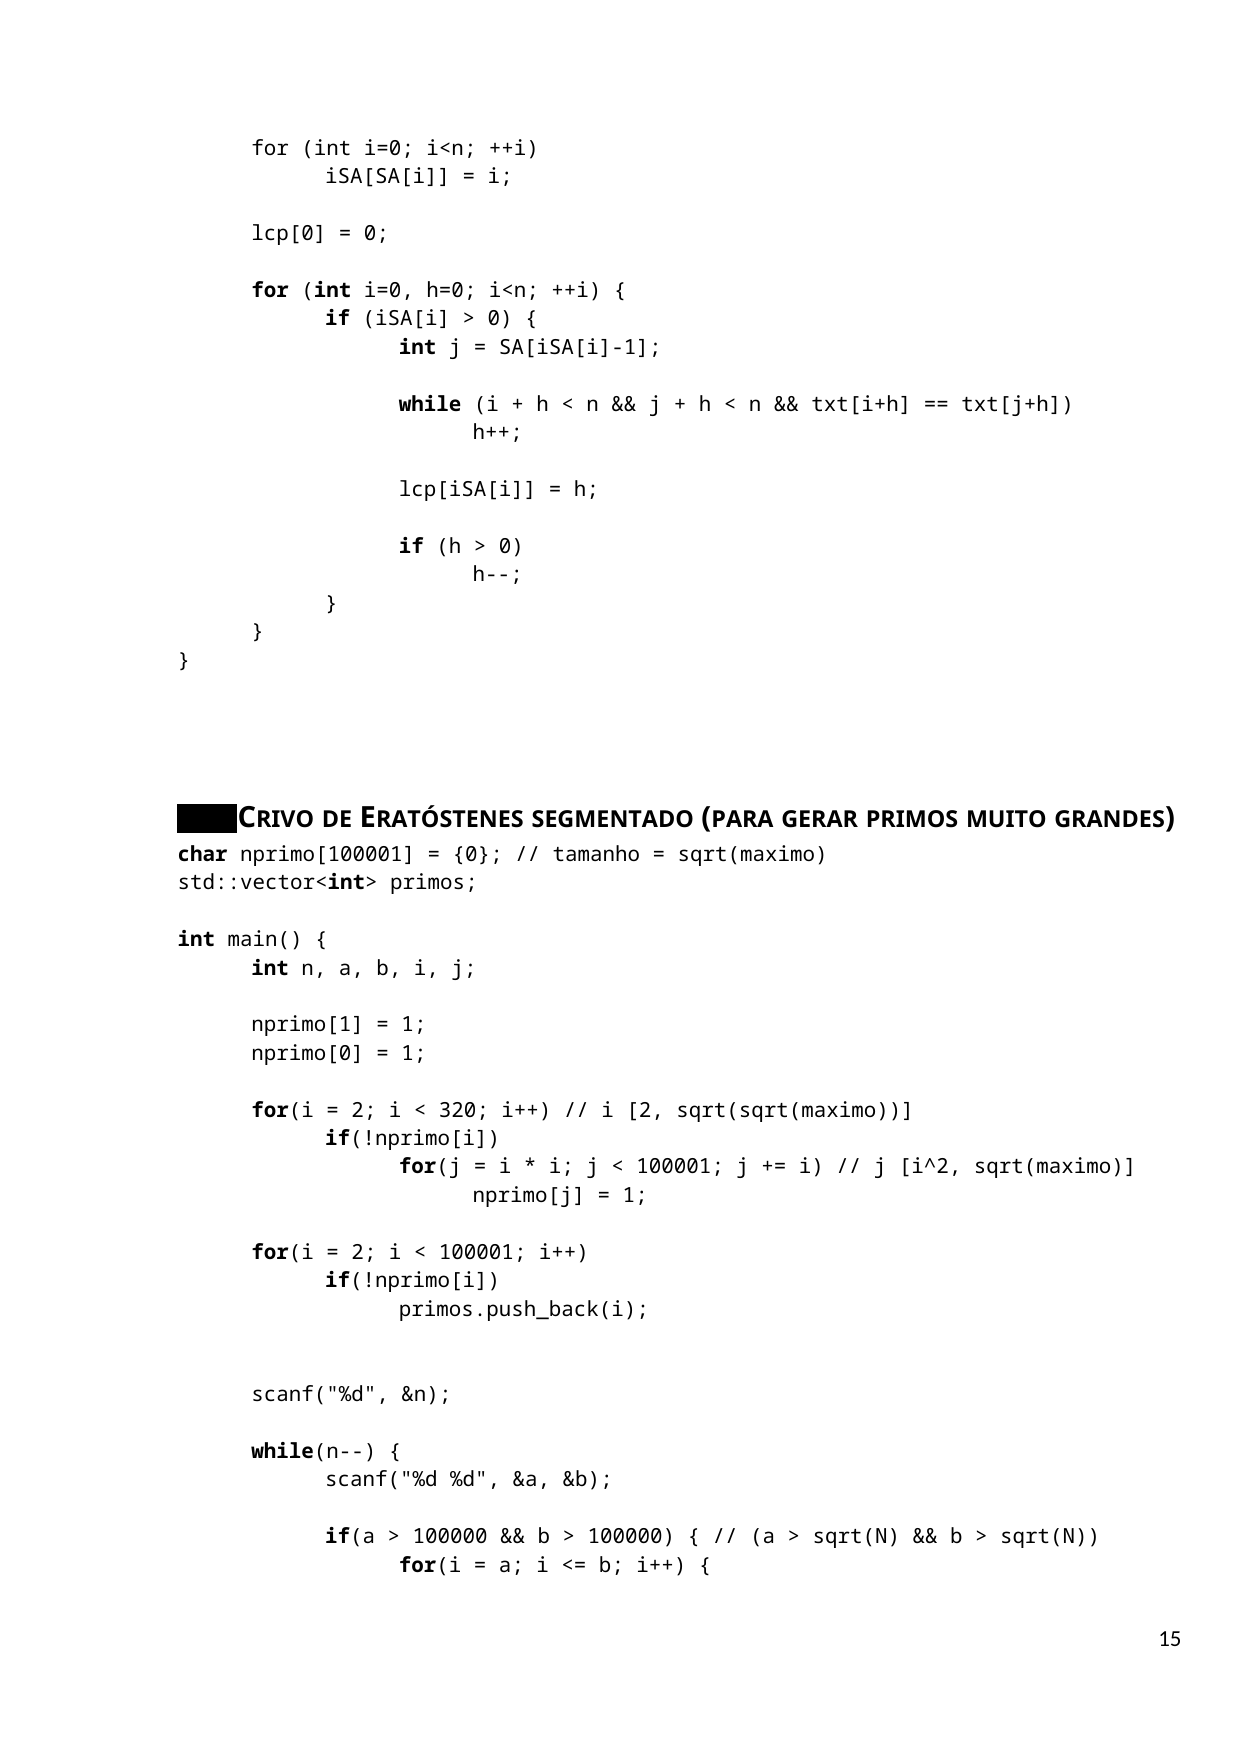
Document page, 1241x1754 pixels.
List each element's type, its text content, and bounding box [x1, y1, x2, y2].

text char nprimo[100001] = {0}; // tamanho = sqrt(maximo) [177, 839, 1181, 867]
text h++; [177, 417, 1181, 446]
text nprimo[0] = 1; [177, 1038, 1181, 1066]
text if(!nprimo[i]) [177, 1265, 1181, 1294]
text } [177, 645, 1181, 673]
text lcp[0] = 0; [177, 218, 1181, 247]
subtitle Crivo de Eratóstenes segmentado (para gerar primos muito grandes) [177, 796, 1181, 836]
text for (int i=0, h=0; i<n; ++i) { [177, 275, 1181, 303]
text } [177, 616, 1181, 645]
text nprimo[j] = 1; [177, 1180, 1181, 1208]
text int n, a, b, i, j; [177, 953, 1181, 981]
text if(a > 100000 && b > 100000) { // (a > sqrt(N) && b > sqrt(N)) [177, 1521, 1181, 1550]
text nprimo[1] = 1; [177, 1009, 1181, 1038]
text for(i = a; i <= b; i++) { [177, 1550, 1181, 1578]
text } [177, 588, 1181, 616]
text for(j = i * i; j < 100001; j += i) // j [i^2, sqrt(maximo)] [177, 1152, 1181, 1180]
text if(!nprimo[i]) [177, 1123, 1181, 1152]
text if (iSA[i] > 0) { [177, 303, 1181, 332]
text for (int i=0; i<n; ++i) [177, 133, 1181, 161]
text if (h > 0) [177, 531, 1181, 559]
text scanf("%d", &n); [177, 1379, 1181, 1408]
text std::vector<int> primos; [177, 867, 1181, 896]
text while(n--) { [177, 1436, 1181, 1464]
text int main() { [177, 924, 1181, 953]
text h--; [177, 559, 1181, 588]
text scanf("%d %d", &a, &b); [177, 1464, 1181, 1493]
text primos.push_back(i); [177, 1294, 1181, 1322]
text while (i + h < n && j + h < n && txt[i+h] == txt[j+h]) [177, 389, 1181, 417]
text for(i = 2; i < 100001; i++) [177, 1237, 1181, 1265]
text iSA[SA[i]] = i; [177, 161, 1181, 190]
text for(i = 2; i < 320; i++) // i [2, sqrt(sqrt(maximo))] [177, 1095, 1181, 1123]
text int j = SA[iSA[i]-1]; [177, 332, 1181, 360]
text lcp[iSA[i]] = h; [177, 474, 1181, 503]
